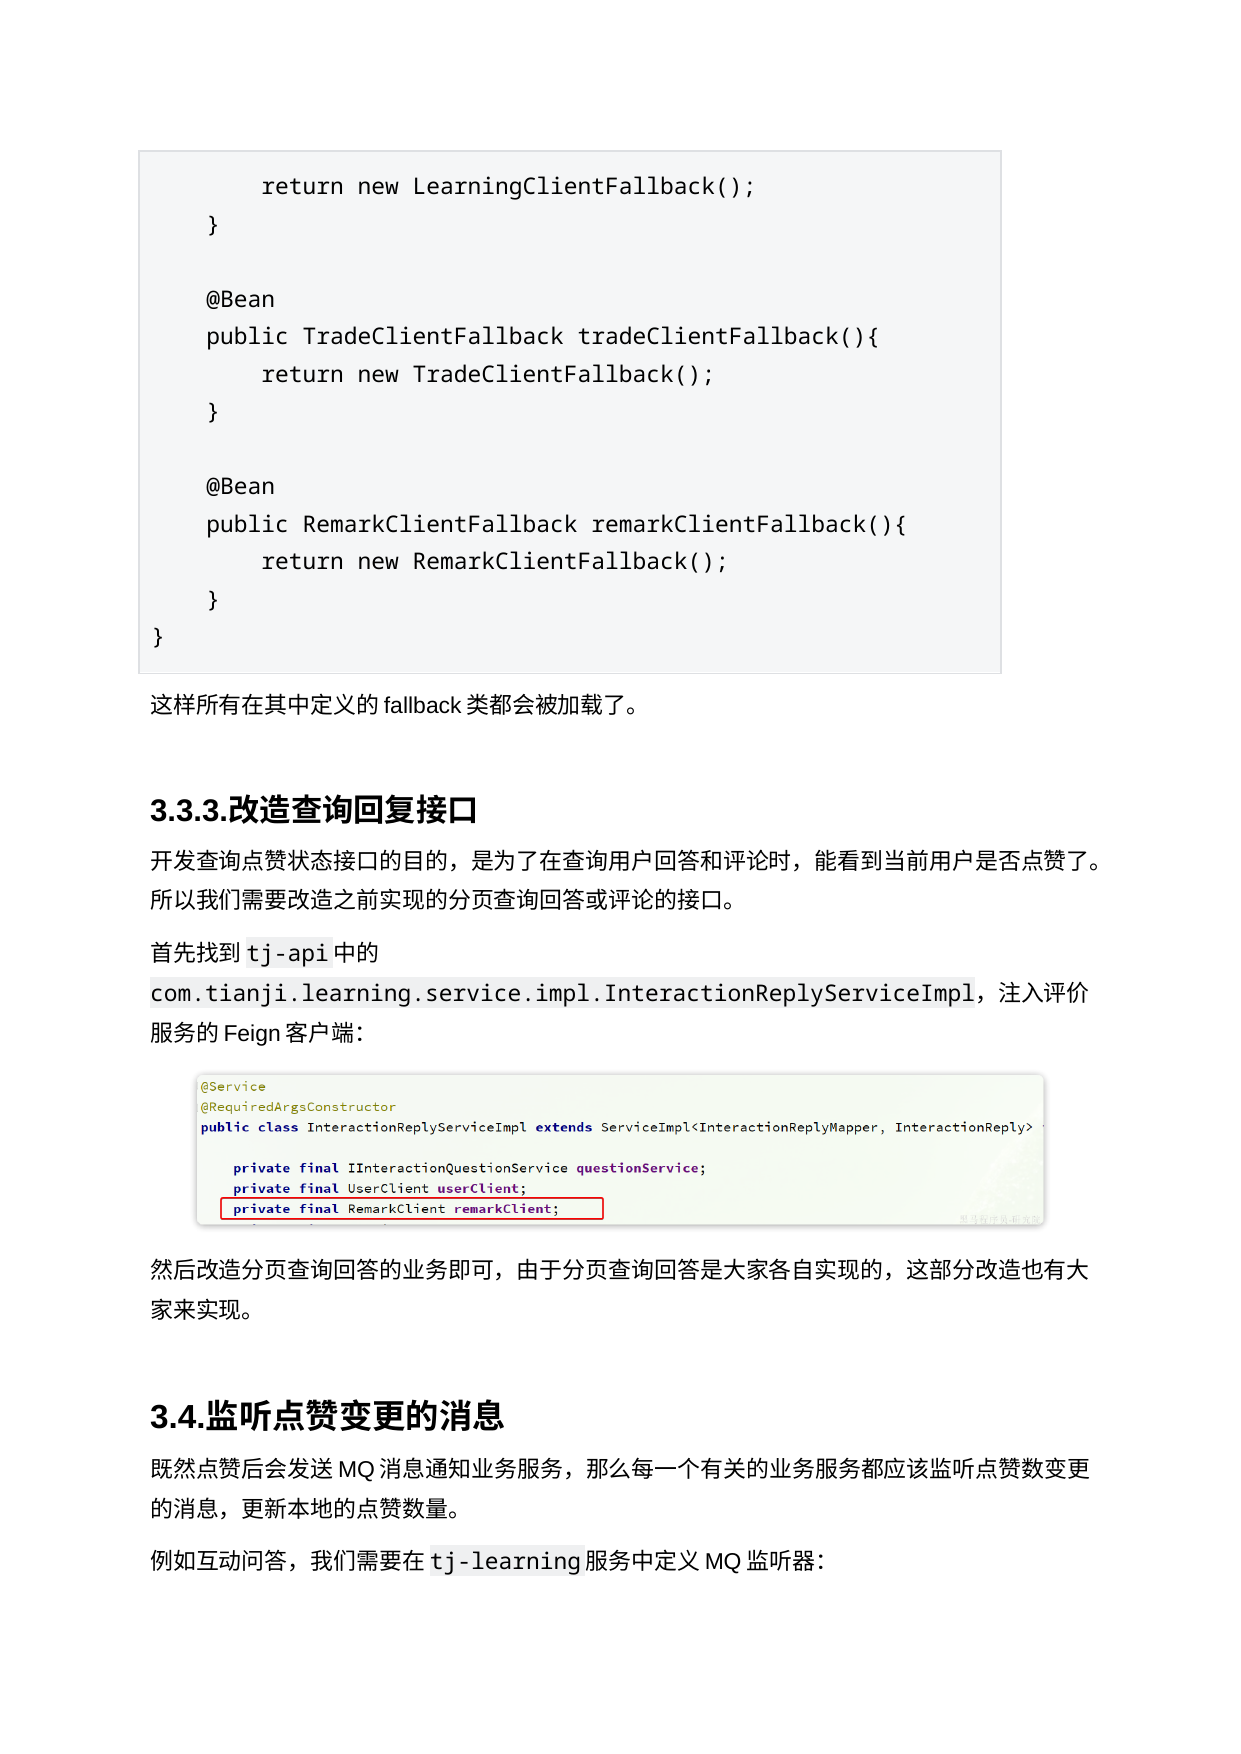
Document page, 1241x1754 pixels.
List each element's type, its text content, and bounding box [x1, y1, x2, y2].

picture [188, 1066, 1052, 1234]
text 首先找到tj-api中的com.tianji.learning.service.impl.InteractionReplyServiceImpl，注入评价服务的Feign客户端： [150, 934, 1090, 1048]
text 这样所有在其中定义的fallback类都会被加载了。 [150, 686, 1090, 720]
text 然后改造分页查询回答的业务即可，由于分页查询回答是大家各自实现的，这部分改造也有大家来实现。 [150, 1252, 1090, 1325]
text 开发查询点赞状态接口的目的，是为了在查询用户回答和评论时，能看到当前用户是否点赞了。所以我们需要改造之前实现的分页查询回答或评论的接口。 [150, 842, 1090, 916]
text 例如互动问答，我们需要在tj-learning服务中定义MQ监听器： [150, 1543, 1090, 1576]
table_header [140, 152, 1000, 672]
text 既然点赞后会发送MQ消息通知业务服务，那么每一个有关的业务服务都应该监听点赞数变更的消息，更新本地的点赞数量。 [150, 1451, 1090, 1524]
